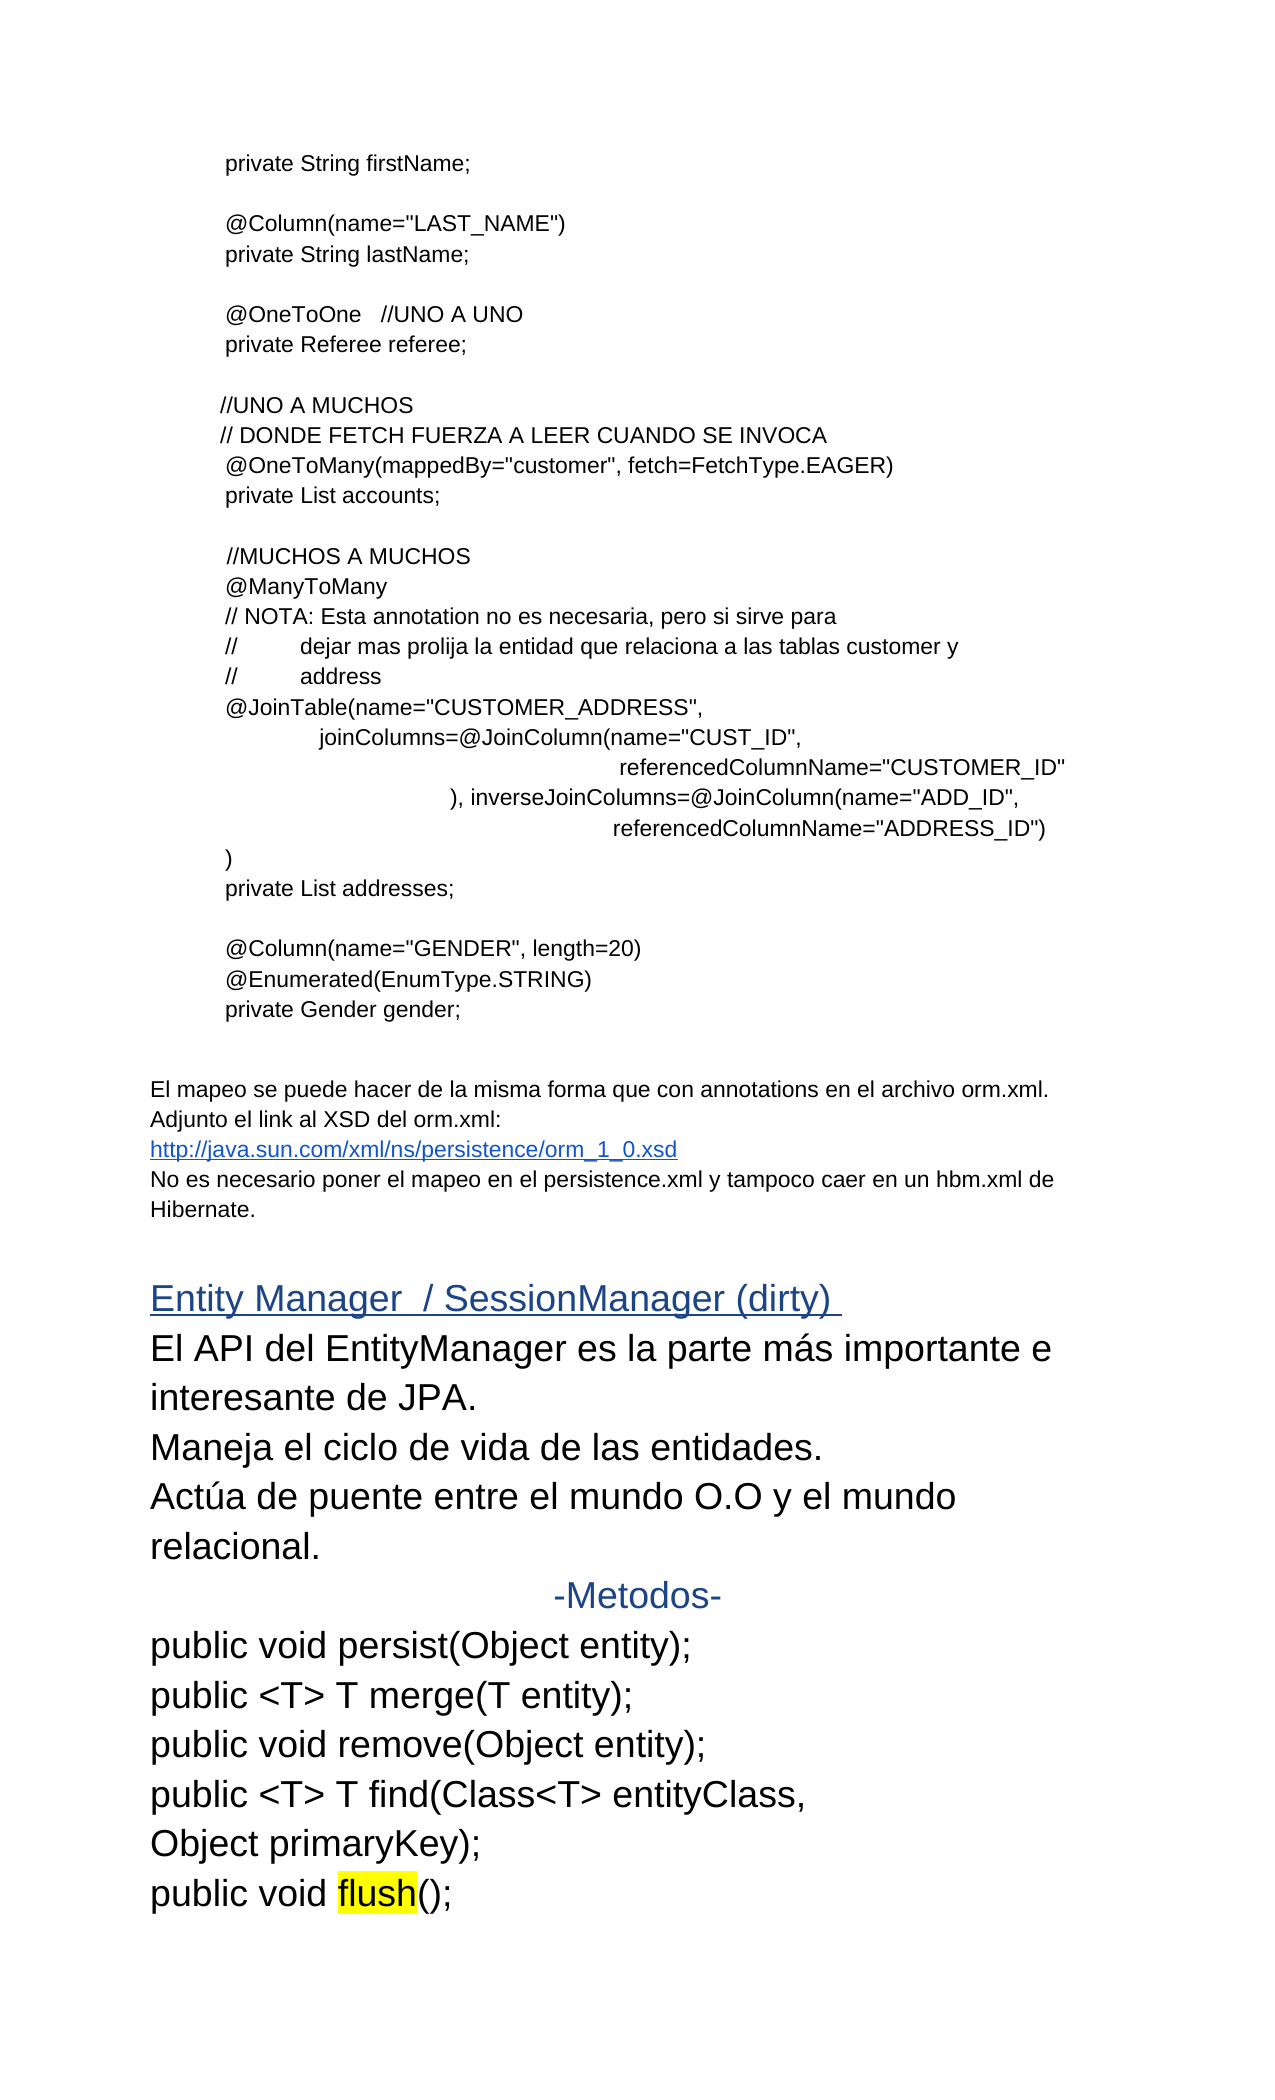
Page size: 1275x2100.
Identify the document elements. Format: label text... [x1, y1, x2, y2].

text @JoinTable(name="CUSTOMER_ADDRESS", [150, 694, 1125, 720]
text private List accounts; [150, 482, 1125, 509]
text Maneja el ciclo de vida de las entidades. [150, 1425, 1125, 1468]
text joinColumns=@JoinColumn(name="CUST_ID", [150, 724, 1125, 750]
text @Column(name="GENDER", length=20) [150, 935, 1125, 962]
text public <T> T find(Class<T> entityClass, [150, 1772, 1125, 1815]
text public <T> T merge(T entity); [150, 1673, 1125, 1716]
text //MUCHOS A MUCHOS [150, 543, 1125, 569]
text @ManyToMany [150, 573, 1125, 599]
text private String firstName; [150, 150, 1125, 176]
text // address [150, 663, 1125, 690]
text -Metodos- [150, 1574, 1125, 1617]
text Object primaryKey); [150, 1822, 1125, 1865]
text private Referee referee; [150, 331, 1125, 358]
text public void persist(Object entity); [150, 1623, 1125, 1666]
text @Column(name="LAST_NAME") [150, 210, 1125, 237]
text El mapeo se puede hacer de la misma forma que con annotations en el archivo orm.xml. Adjunto el link al XSD del orm.xml: http://java.sun.com/xml/ns/persistence/orm_1_0.xsd No es necesario poner el mapeo en el persistence.xml y tampoco caer en un hbm.xml de Hibernate. [150, 1076, 1125, 1223]
text @Enumerated(EnumType.STRING) [150, 966, 1125, 992]
text // NOTA: Esta annotation no es necesaria, pero si sirve para [150, 603, 1125, 629]
text ), inverseJoinColumns=@JoinColumn(name="ADD_ID", [150, 784, 1125, 811]
text // dejar mas prolija la entidad que relaciona a las tablas customer y [150, 633, 1125, 660]
text referencedColumnName="ADDRESS_ID") [150, 814, 1125, 841]
text private Gender gender; [150, 996, 1125, 1022]
text Entity Manager / SessionManager (dirty) [150, 1276, 1125, 1319]
text private String lastName; [150, 241, 1125, 267]
text //UNO A MUCHOS [150, 392, 1125, 418]
text // DONDE FETCH FUERZA A LEER CUANDO SE INVOCA [150, 422, 1125, 448]
text @OneToOne //UNO A UNO [150, 301, 1125, 327]
text public void remove(Object entity); [150, 1722, 1125, 1766]
text public void flush(); [150, 1871, 338, 1914]
text Actúa de puente entre el mundo O.O y el mundo relacional. [150, 1474, 1125, 1567]
text referencedColumnName="CUSTOMER_ID" [150, 754, 1125, 781]
text public void flush(); [417, 1871, 1125, 1914]
text ) [150, 845, 1125, 871]
text @OneToMany(mappedBy="customer", fetch=FetchType.EAGER) [150, 452, 1125, 478]
text El API del EntityManager es la parte más importante e interesante de JPA. [150, 1326, 1125, 1418]
text private List addresses; [150, 875, 1125, 901]
